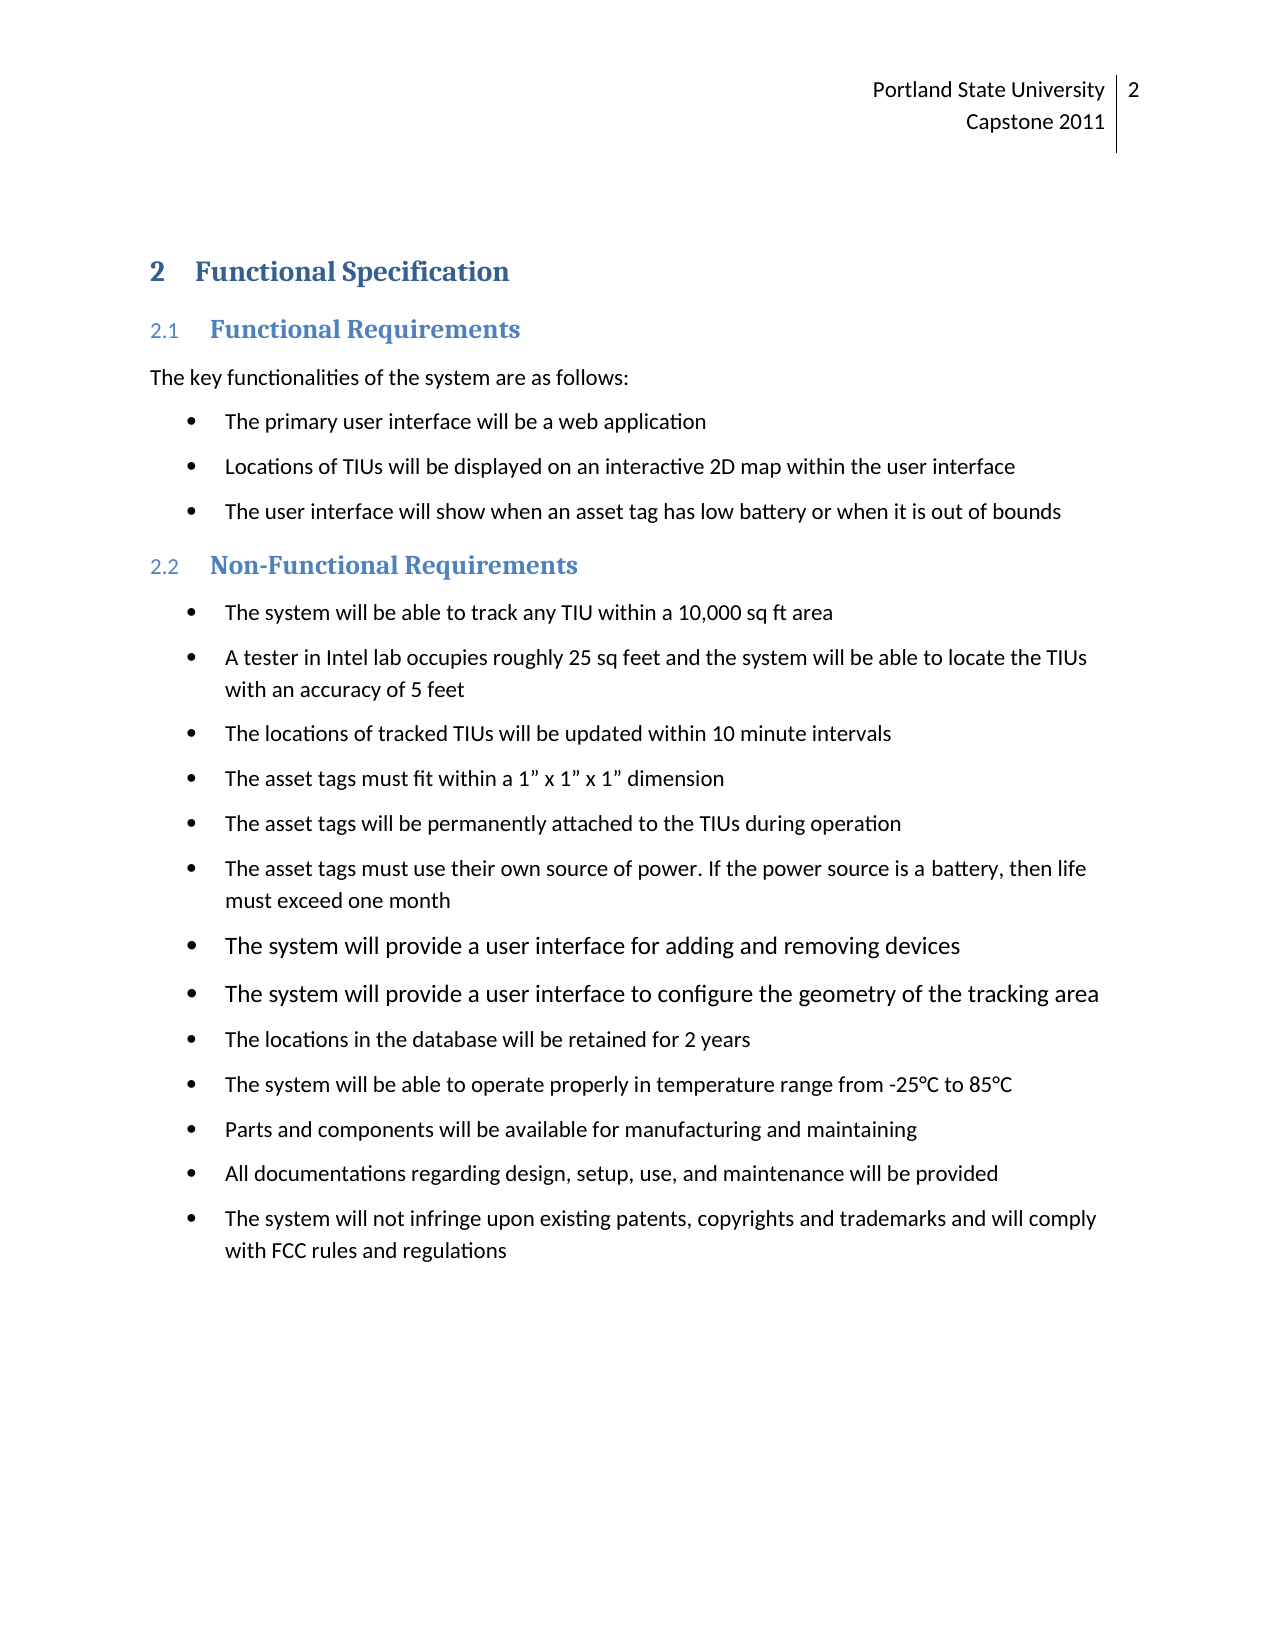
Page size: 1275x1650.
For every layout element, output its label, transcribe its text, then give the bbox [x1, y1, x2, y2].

list The asset tags will be permanently attached to the TIUs during operation [187, 809, 1125, 837]
list The user interface will show when an asset tag has low battery or when it is out of bounds [187, 497, 1125, 525]
list The locations of tracked TIUs will be updated within 10 minute intervals [187, 719, 1125, 748]
list The system will not infringe upon existing patents, copyrights and trademarks and will comply with FCC rules and regulations [187, 1204, 1125, 1264]
list The system will provide a user interface to configure the geometry of the tracking area [187, 978, 1125, 1008]
text The key functionalities of the system are as follows: [150, 363, 1125, 391]
list The system will be able to operate properly in temperature range from -25°C to 85°C [187, 1070, 1125, 1098]
subtitle Functional Requirements [150, 314, 1125, 346]
list Locations of TIUs will be displayed on an interactive 2D map within the user interface [187, 452, 1125, 480]
subtitle Non-Functional Requirements [150, 550, 1125, 581]
list The asset tags must fit within a 1” x 1” x 1” dimension [187, 764, 1125, 792]
list The asset tags must use their own source of power. If the power source is a battery, then life must exceed one month [187, 854, 1125, 914]
list All documentations regarding design, setup, use, and maintenance will be provided [187, 1159, 1125, 1188]
list The locations in the database will be retained for 2 years [187, 1026, 1125, 1053]
list The primary user interface will be a web application [187, 407, 1125, 435]
list Parts and components will be available for manufacturing and maintaining [187, 1115, 1125, 1143]
list The system will provide a user interface for adding and removing devices [187, 931, 1125, 961]
list The system will be able to track any TIU within a 10,000 sq ft area [187, 598, 1125, 626]
subtitle Functional Specification [150, 255, 1125, 289]
list A tester in Intel lab occupies roughly 25 sq feet and the system will be able to locate the TIUs with an accuracy of 5 feet [187, 643, 1125, 703]
